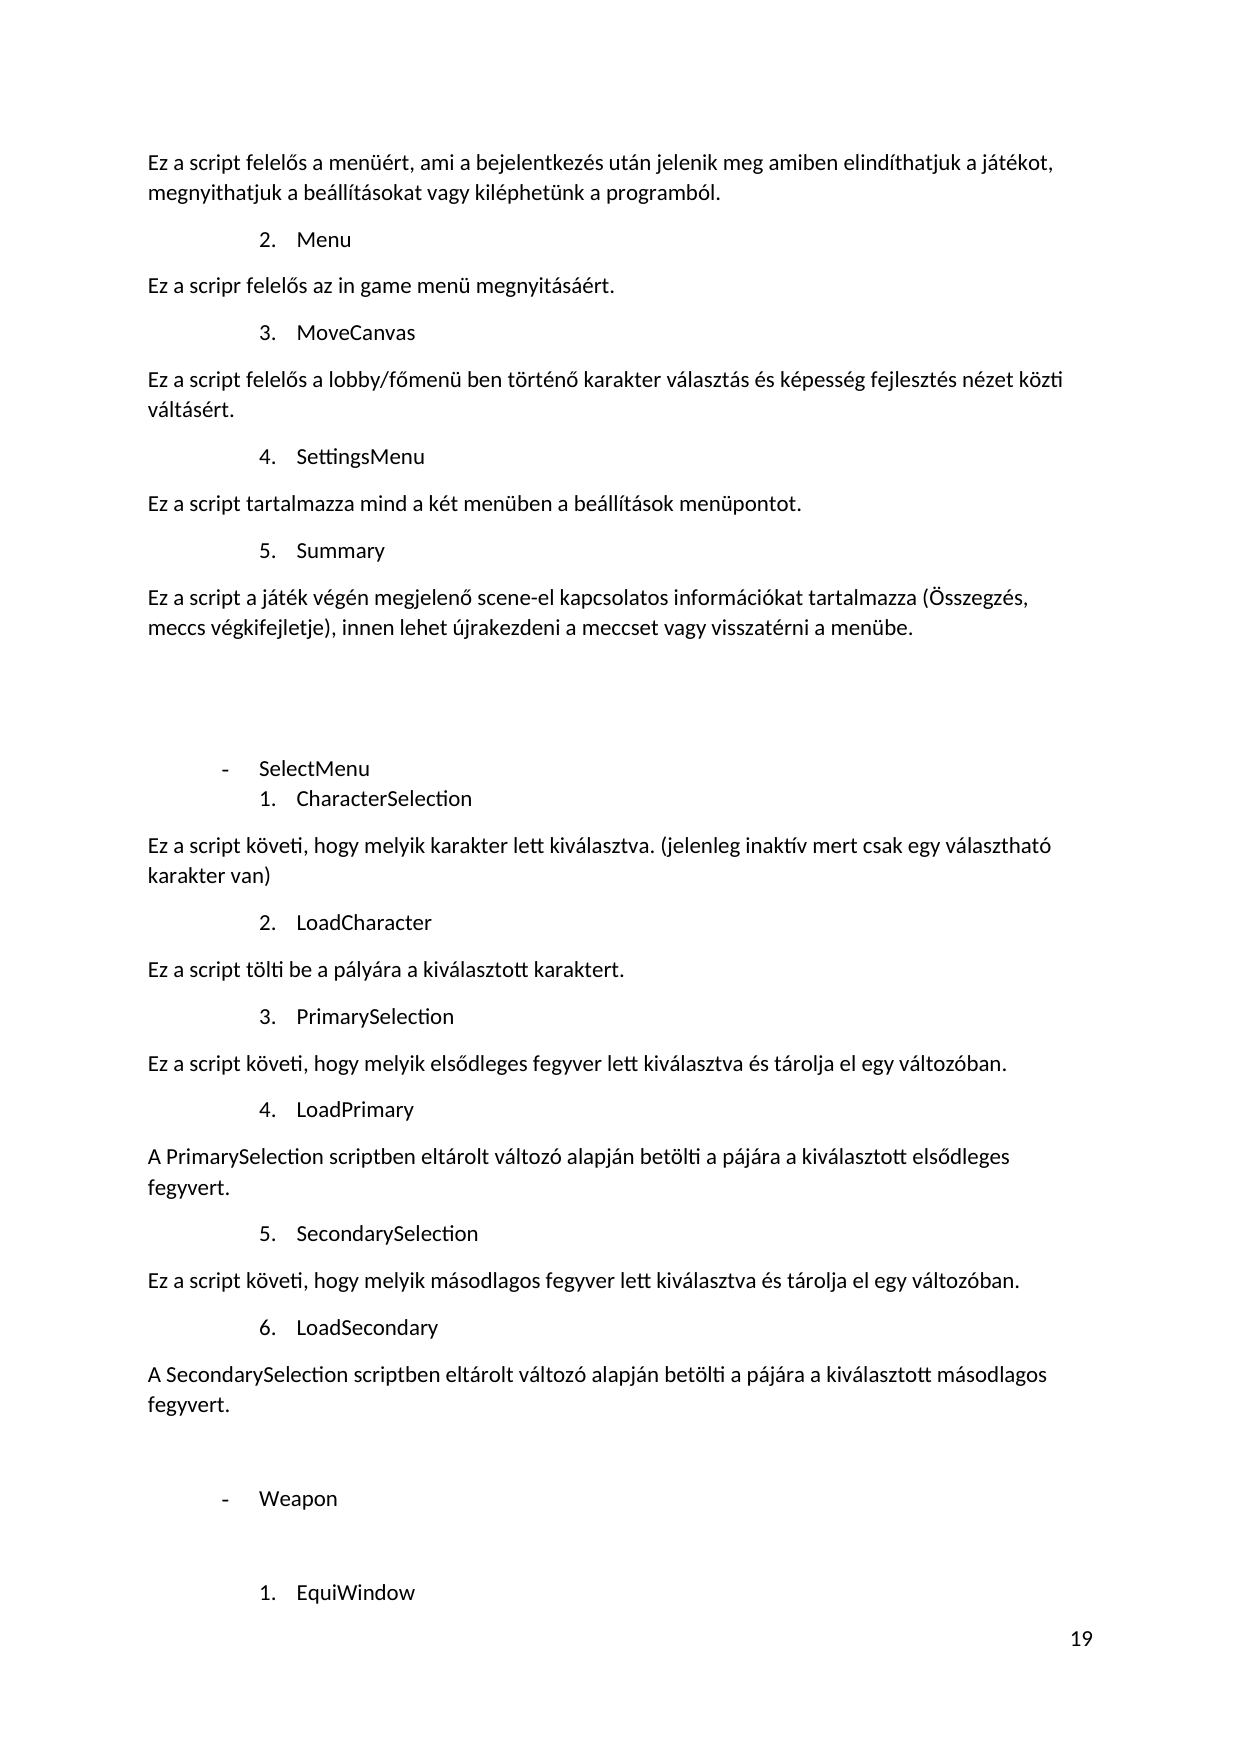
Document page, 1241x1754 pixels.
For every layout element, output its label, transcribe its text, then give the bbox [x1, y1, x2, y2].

list SelectMenu [221, 754, 1093, 782]
list LoadPrimary [259, 1096, 1093, 1123]
list SecondarySelection [259, 1219, 1093, 1247]
text A PrimarySelection scriptben eltárolt változó alapján betölti a pájára a kiválasztott elsődleges fegyvert. [148, 1142, 1093, 1201]
text A SecondarySelection scriptben eltárolt változó alapján betölti a pájára a kiválasztott másodlagos fegyvert. [148, 1360, 1093, 1418]
text Ez a script felelős a lobby/főmenü ben történő karakter választás és képesség fejlesztés nézet közti váltásért. [148, 365, 1093, 423]
text Ez a script követi, hogy melyik karakter lett kiválasztva. (jelenleg inaktív mert csak egy választható karakter van) [148, 831, 1093, 889]
list CharacterSelection [259, 784, 1093, 812]
list LoadCharacter [259, 908, 1093, 936]
list MoveCanvas [259, 318, 1093, 346]
list Weapon [221, 1484, 1093, 1512]
text Ez a script követi, hogy melyik másodlagos fegyver lett kiválasztva és tárolja el egy változóban. [148, 1266, 1093, 1294]
list PrimarySelection [259, 1002, 1093, 1030]
text Ez a script tartalmazza mind a két menüben a beállítások menüpontot. [148, 489, 1093, 517]
list SettingsMenu [259, 442, 1093, 470]
text Ez a scripr felelős az in game menü megnyitásáért. [148, 272, 1093, 299]
text Ez a script a játék végén megjelenő scene-el kapcsolatos információkat tartalmazza (Összegzés, meccs végkifejletje), innen lehet újrakezdeni a meccset vagy visszatérni a menübe. [148, 583, 1093, 641]
list EquiWindow [259, 1578, 1093, 1606]
text Ez a script követi, hogy melyik elsődleges fegyver lett kiválasztva és tárolja el egy változóban. [148, 1049, 1093, 1077]
text Ez a script felelős a menüért, ami a bejelentkezés után jelenik meg amiben elindíthatjuk a játékot, megnyithatjuk a beállításokat vagy kiléphetünk a programból. [148, 148, 1093, 206]
list LoadSecondary [259, 1313, 1093, 1341]
text Ez a script tölti be a pályára a kiválasztott karaktert. [148, 955, 1093, 983]
list Summary [259, 536, 1093, 564]
list Menu [259, 225, 1093, 253]
